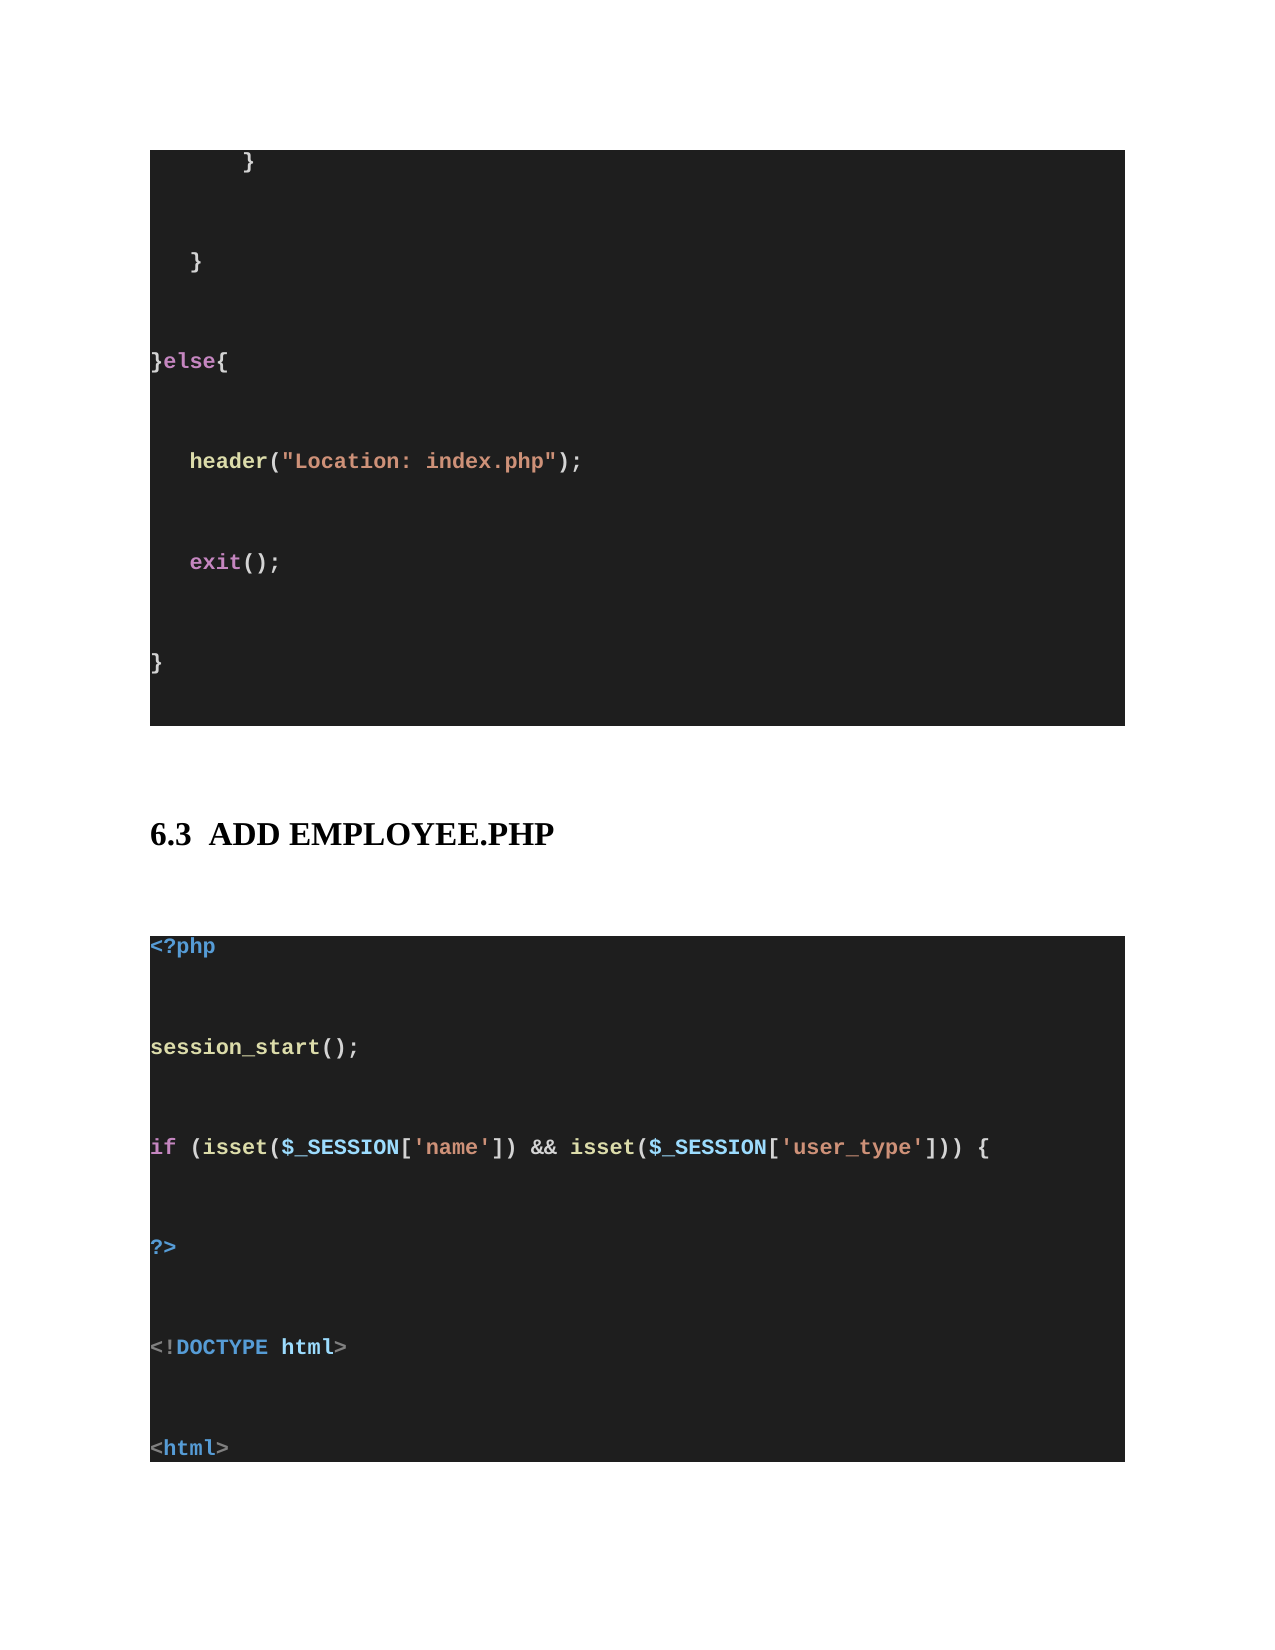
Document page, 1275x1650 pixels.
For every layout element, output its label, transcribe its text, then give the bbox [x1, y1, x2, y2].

text <!DOCTYPE html> [150, 1337, 1125, 1361]
text session_start(); [150, 1036, 1125, 1061]
text ?> [150, 1236, 1125, 1261]
text <html> [150, 1437, 1125, 1462]
text } [150, 651, 1125, 676]
text <?php [150, 936, 1125, 961]
text } [150, 150, 1125, 175]
text if (isset($_SESSION['name']) && isset($_SESSION['user_type'])) { [150, 1136, 1125, 1161]
text exit(); [150, 551, 1125, 576]
text header("Location: index.php"); [150, 451, 1125, 475]
text 6.3 ADD EMPLOYEE.PHP [150, 814, 1125, 853]
text } [150, 250, 1125, 275]
text }else{ [150, 350, 1125, 375]
